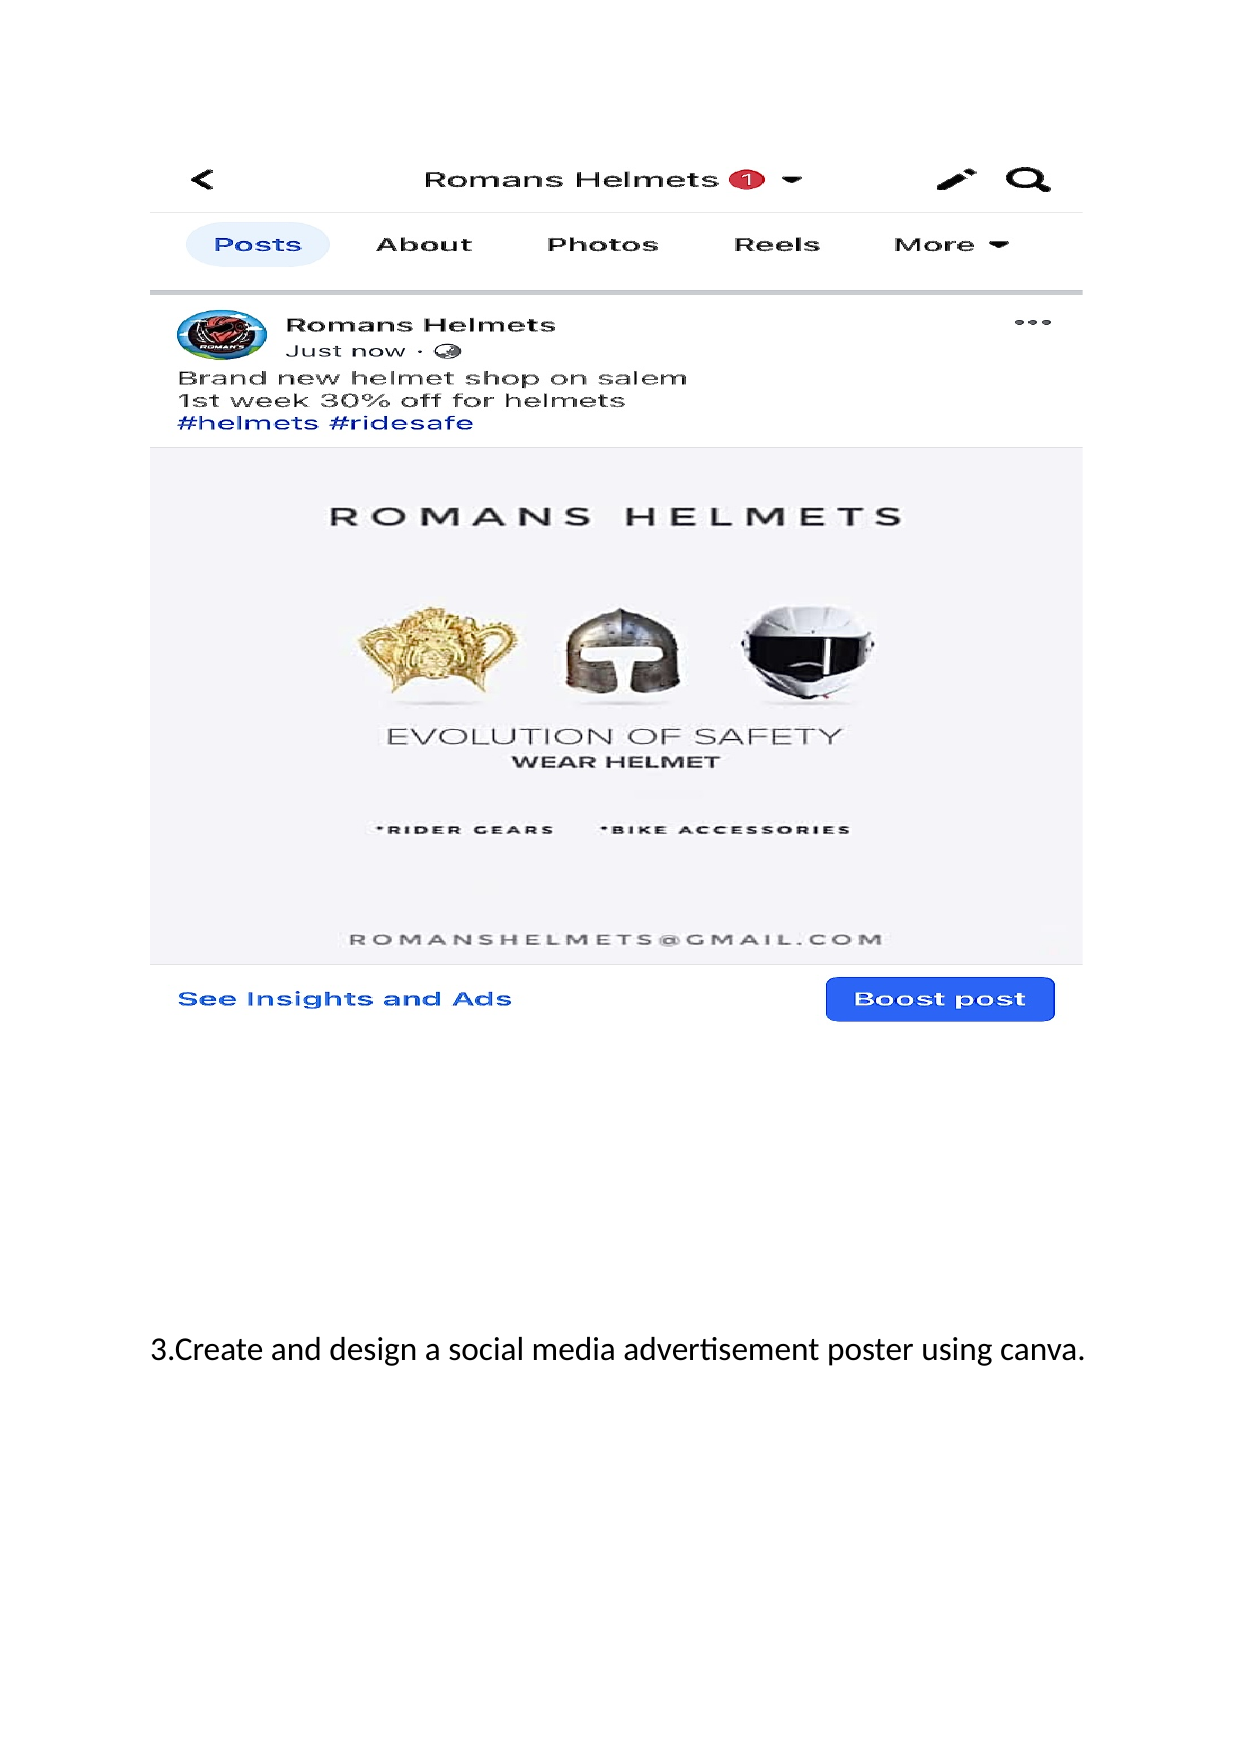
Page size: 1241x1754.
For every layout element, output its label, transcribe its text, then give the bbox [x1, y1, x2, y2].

text 3.Create and design a social media advertisement poster using canva. [150, 1328, 1090, 1369]
picture [150, 150, 1083, 1027]
